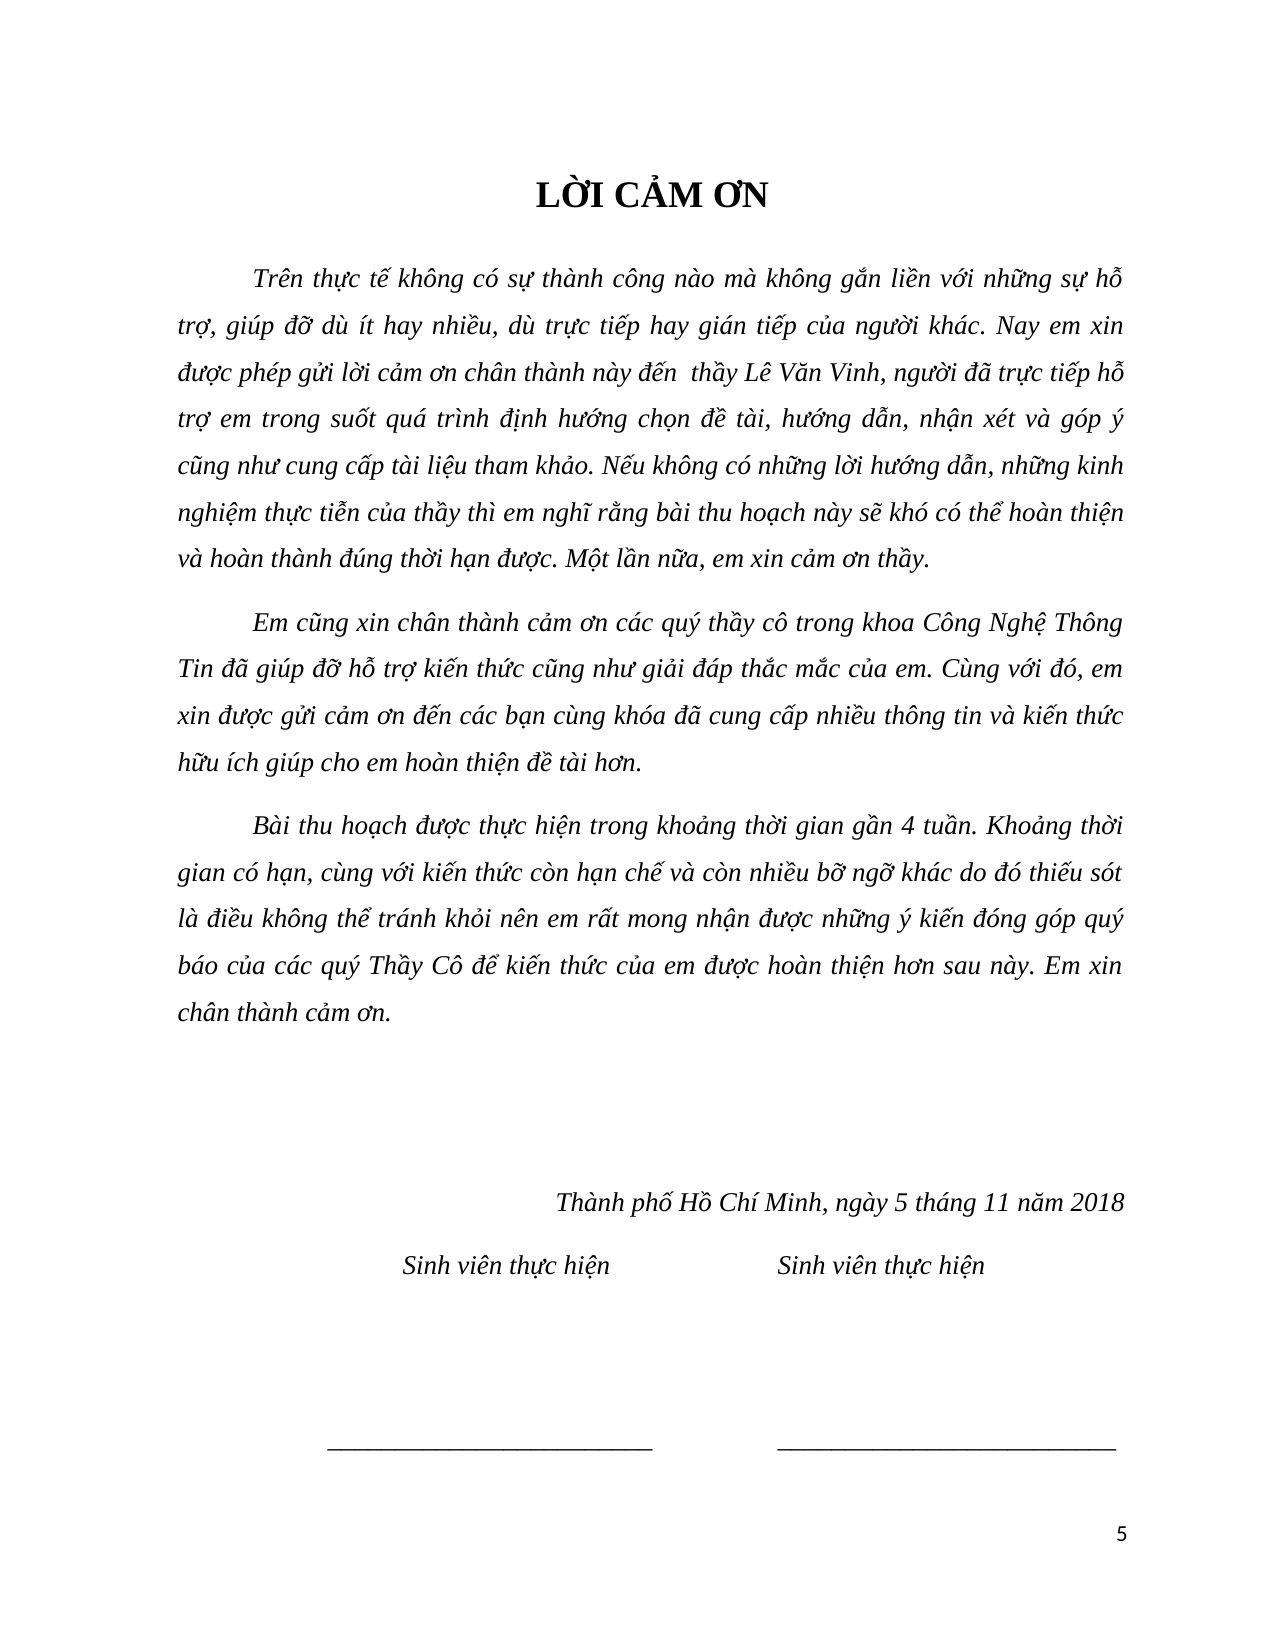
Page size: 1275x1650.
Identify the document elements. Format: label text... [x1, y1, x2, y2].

text Em cũng xin chân thành cảm ơn các quý thầy cô trong khoa Công Nghệ Thông Tin đã giúp đỡ hỗ trợ kiến thức cũng như giải đáp thắc mắc của em. Cùng với đó, em xin được gửi cảm ơn đến các bạn cùng khóa đã cung cấp nhiều thông tin và kiến thức hữu ích giúp cho em hoàn thiện đề tài hơn. [177, 606, 1127, 777]
subtitle LỜI CẢM ƠN [177, 173, 1127, 216]
text Trên thực tế không có sự thành công nào mà không gắn liền với những sự hỗ trợ, giúp đỡ dù ít hay nhiều, dù trực tiếp hay gián tiếp của người khác. Nay em xin được phép gửi lời cảm ơn chân thành này đến thầy Lê Văn Vinh, người đã trực tiếp hỗ trợ em trong suốt quá trình định hướng chọn đề tài, hướng dẫn, nhận xét và góp ý cũng như cung cấp tài liệu tham khảo. Nếu không có những lời hướng dẫn, những kinh nghiệm thực tiễn của thầy thì em nghĩ rằng bài thu hoạch này sẽ khó có thể hoàn thiện và hoàn thành đúng thời hạn được. Một lần nữa, em xin cảm ơn thầy. [177, 262, 1127, 573]
text ________________________ _________________________ [252, 1422, 1127, 1453]
text Bài thu hoạch được thực hiện trong khoảng thời gian gần 4 tuần. Khoảng thời gian có hạn, cùng với kiến thức còn hạn chế và còn nhiều bỡ ngỡ khác do đó thiếu sót là điều không thể tránh khỏi nên em rất mong nhận được những ý kiến đóng góp quý báo của các quý Thầy Cô để kiến thức của em được hoàn thiện hơn sau này. Em xin chân thành cảm ơn. [177, 809, 1127, 1027]
text Sinh viên thực hiện Sinh viên thực hiện [327, 1249, 1127, 1327]
text Thành phố Hồ Chí Minh, ngày 5 tháng 11 năm 2018 [177, 1186, 1127, 1217]
